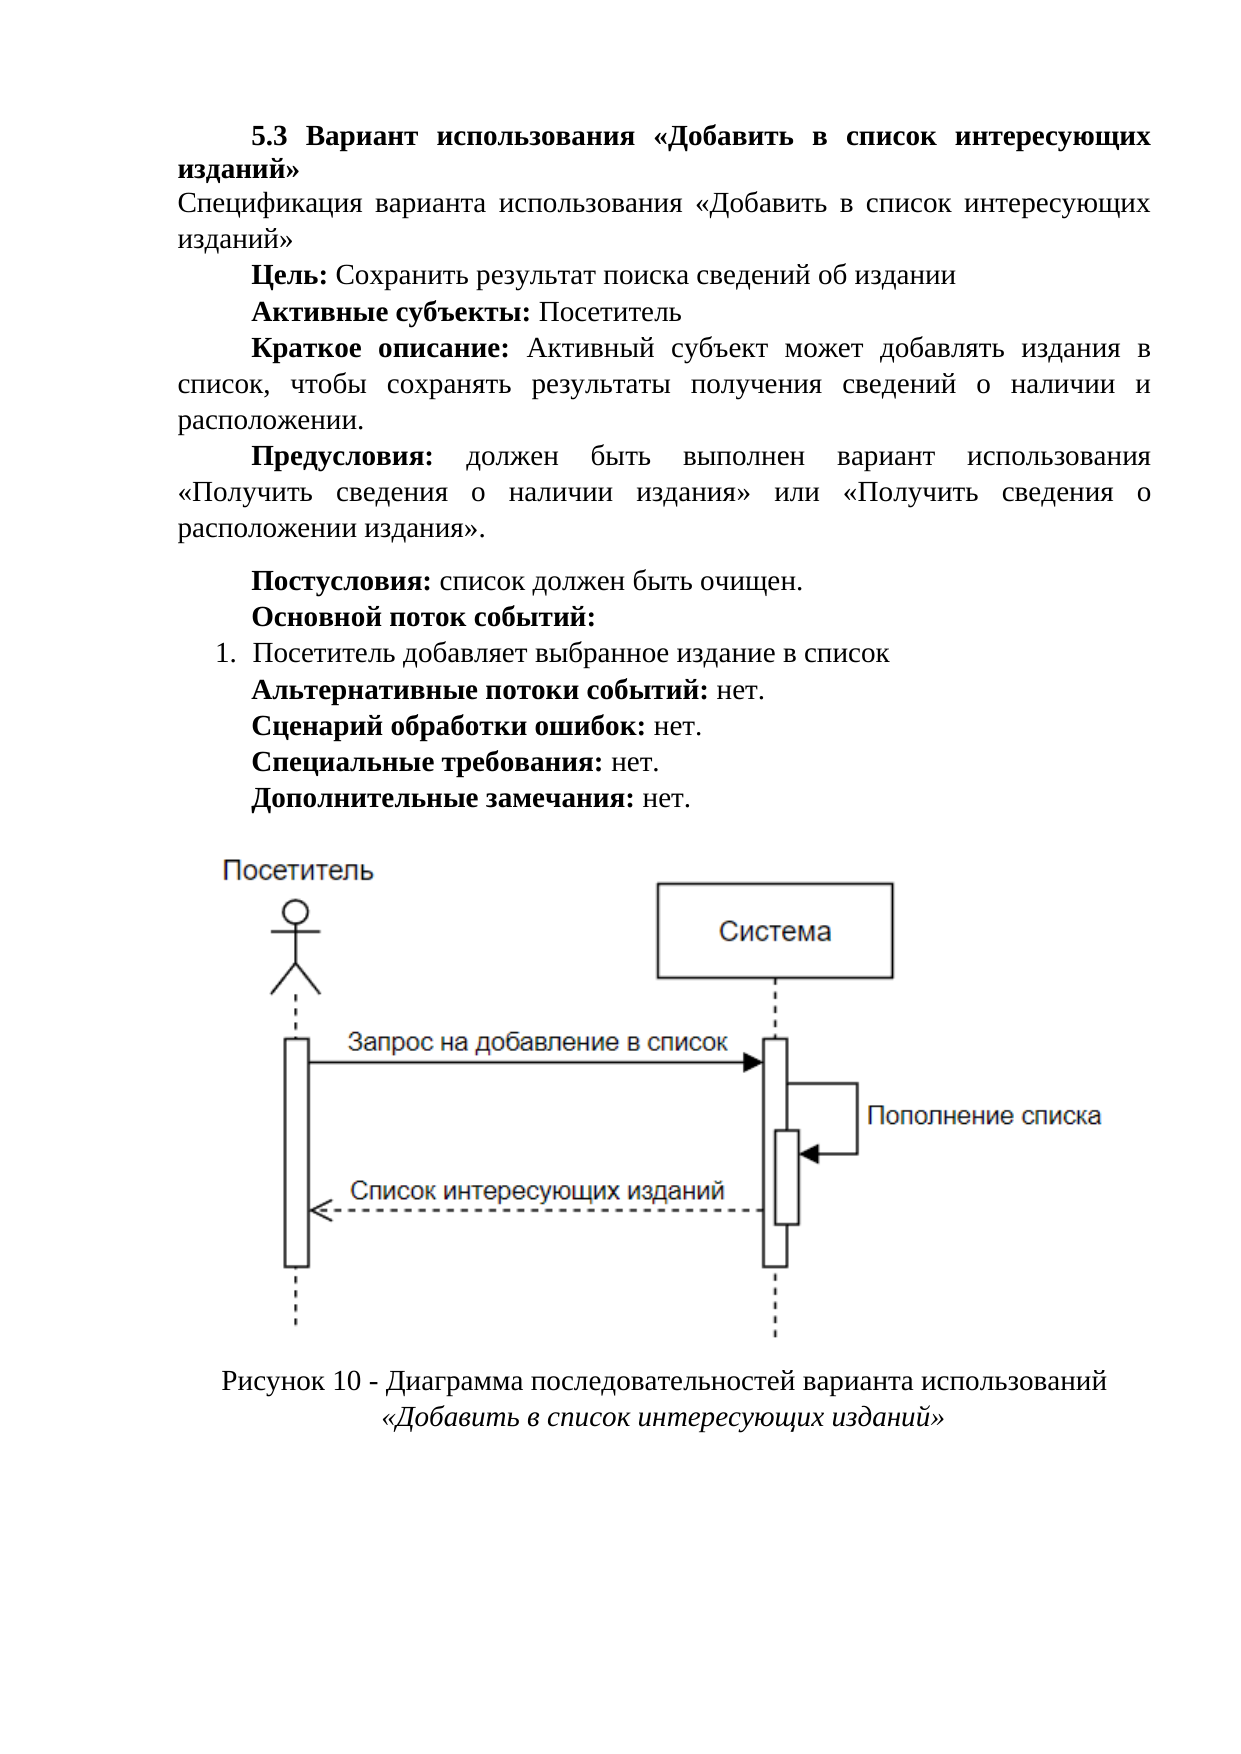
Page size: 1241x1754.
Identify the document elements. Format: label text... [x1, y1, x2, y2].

picture [179, 816, 1150, 1361]
list Посетитель добавляет выбранное издание в список [215, 636, 1152, 669]
text Альтернативные потоки событий: нет. [251, 672, 1152, 705]
text Дополнительные замечания: нет. [251, 780, 1152, 814]
text Цель: Сохранить результат поиска сведений об издании [177, 257, 1152, 291]
text Спецификация варианта использования «Добавить в список интересующих изданий» [177, 185, 1152, 255]
text Специальные требования: нет. [251, 744, 1152, 778]
text Предусловия: должен быть выполнен вариант использования «Получить сведения о наличии издания» или «Получить сведения о расположении издания». [177, 438, 1152, 544]
text Рисунок 10 - Диаграмма последовательностей варианта использований «Добавить в список интересующих изданий» [177, 1363, 1152, 1432]
text Постусловия: список должен быть очищен. [177, 563, 1152, 597]
text Активные субъекты: Посетитель [177, 294, 1152, 327]
text Сценарий обработки ошибок: нет. [251, 708, 1152, 741]
subtitle 5.3 Вариант использования «Добавить в список интересующих изданий» [177, 118, 1152, 185]
text Основной поток событий: [177, 599, 1152, 633]
text Краткое описание: Активный субъект может добавлять издания в список, чтобы сохранять результаты получения сведений о наличии и расположении. [177, 330, 1152, 436]
